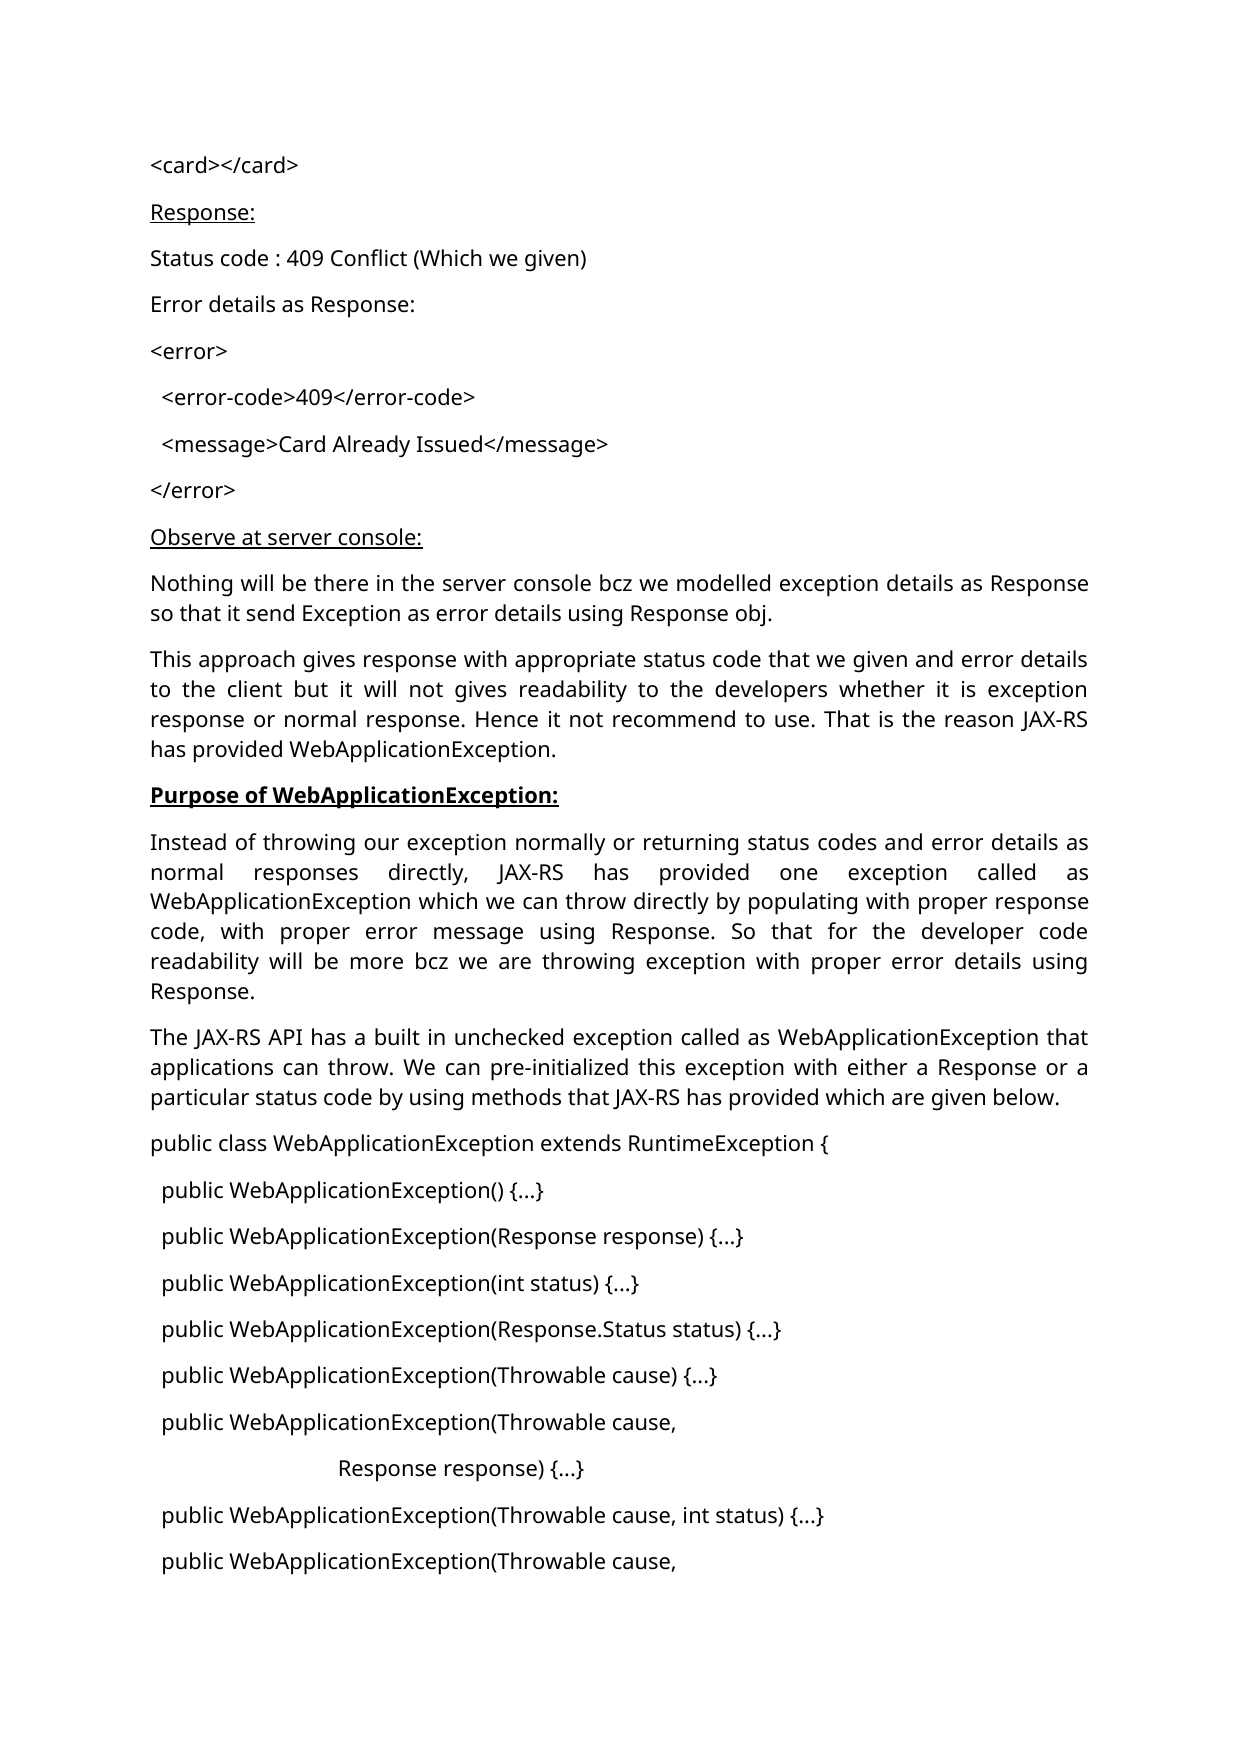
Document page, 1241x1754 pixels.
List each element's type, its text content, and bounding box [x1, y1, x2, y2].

text Purpose of WebApplicationException: [150, 780, 1090, 810]
text This approach gives response with appropriate status code that we given and error details to the client but it will not gives readability to the developers whether it is exception response or normal response. Hence it not recommend to use. That is the reason JAX-RS has provided WebApplicationException. [150, 644, 1090, 763]
text public WebApplicationException(Throwable cause) {...} [150, 1360, 1090, 1390]
text <error-code>409</error-code> [150, 382, 1090, 412]
text public WebApplicationException(Throwable cause, [150, 1407, 1090, 1437]
text <error> [150, 336, 1090, 366]
text Nothing will be there in the server console bcz we modelled exception details as Response so that it send Exception as error details using Response obj. [150, 568, 1090, 628]
text Observe at server console: [150, 522, 1090, 551]
text Status code : 409 Conflict (Which we given) [150, 243, 1090, 273]
text public WebApplicationException(Response.Status status) {...} [150, 1314, 1090, 1344]
text Error details as Response: [150, 289, 1090, 319]
text </error> [150, 475, 1090, 505]
text public WebApplicationException(Throwable cause, int status) {...} [150, 1500, 1090, 1529]
text Instead of throwing our exception normally or returning status codes and error details as normal responses directly, JAX-RS has provided one exception called as WebApplicationException which we can throw directly by populating with proper response code, with proper error message using Response. So that for the developer code readability will be more bcz we are throwing exception with proper error details using Response. [150, 827, 1090, 1005]
text public class WebApplicationException extends RuntimeException { [150, 1128, 1090, 1158]
text public WebApplicationException(Throwable cause, [150, 1546, 1090, 1576]
text Response response) {...} [150, 1453, 1090, 1483]
text public WebApplicationException(Response response) {...} [150, 1221, 1090, 1251]
text public WebApplicationException() {...} [150, 1174, 1090, 1204]
text The JAX-RS API has a built in unchecked exception called as WebApplicationException that applications can throw. We can pre-initialized this exception with either a Response or a particular status code by using methods that JAX-RS has provided which are given below. [150, 1022, 1090, 1111]
text Response: [150, 196, 1090, 226]
text <card></card> [150, 150, 1090, 180]
text <message>Card Already Issued</message> [150, 429, 1090, 458]
text public WebApplicationException(int status) {...} [150, 1267, 1090, 1297]
